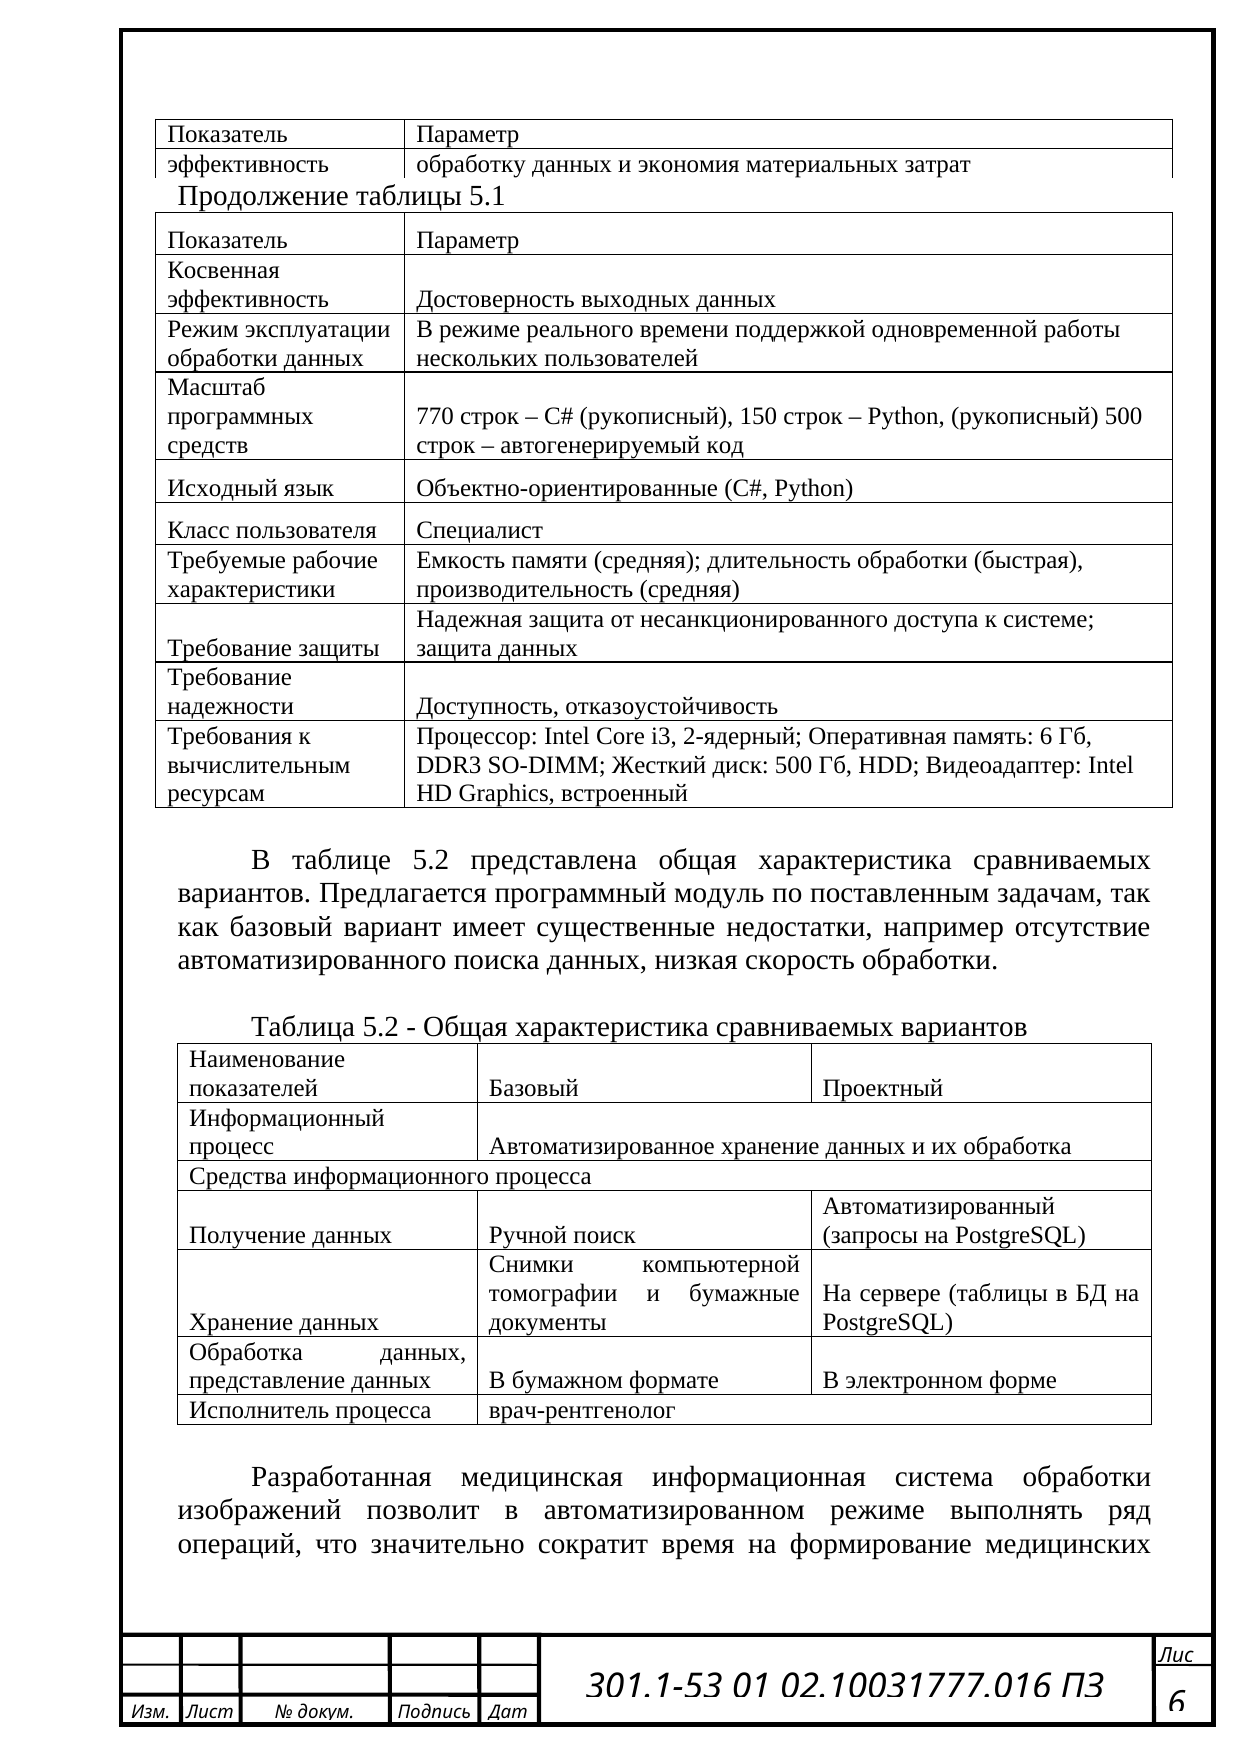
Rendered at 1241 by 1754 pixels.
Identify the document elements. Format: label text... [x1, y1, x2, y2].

table_cell Автоматизированный (запросы на PostgreSQL) [812, 1191, 1151, 1248]
table_cell Средства информационного процесса [178, 1161, 1151, 1190]
table_cell Требуемые рабочие характеристики [156, 545, 404, 603]
text Продолжение таблицы 5.1 [177, 178, 1152, 212]
table_cell Прямая эффективность [156, 149, 404, 178]
table_cell Ручной поиск [478, 1191, 811, 1248]
table_cell В режиме реального времени поддержкой одновременной работы нескольких пользователей [405, 314, 1172, 371]
table_cell Получение данных [178, 1191, 477, 1248]
table_cell Надежная защита от несанкционированного доступа к системе; защита данных [405, 604, 1172, 661]
table_cell Процессор: Intel Core i3, 2-ядерный; Оперативная память: 6 Гб, DDR3 SO-DIMM; Жесткий диск: 500 Гб, HDD; Видеоадаптер: Intel HD Graphics, встроенный [405, 721, 1172, 807]
table_cell Емкость памяти (средняя); длительность обработки (быстрая), производительность (средняя) [405, 545, 1172, 603]
table_cell В электронном форме [812, 1337, 1151, 1394]
table_cell Снимки компьютерной томографии и бумажные документы [478, 1250, 811, 1336]
table_cell Достоверность выходных данных [405, 255, 1172, 313]
table_cell Хранение данных [178, 1250, 477, 1336]
table_cell Обработка данных, представление данных [178, 1337, 477, 1394]
table_cell Требования к вычислительным ресурсам [156, 721, 404, 807]
text Таблица 5.2 - Общая характеристика сравниваемых вариантов [177, 1009, 1152, 1043]
table_cell Режим эксплуатации обработки данных [156, 314, 404, 371]
text В таблице 5.2 представлена общая характеристика сравниваемых вариантов. Предлагается программный модуль по поставленным задачам, так как базовый вариант имеет существенные недостатки, например отсутствие автоматизированного поиска данных, низкая скорость обработки. [177, 842, 1152, 976]
table_cell Требование защиты [156, 604, 404, 661]
table_header Показатель [156, 120, 404, 148]
table_cell Объектно-ориентированные (C#, Python) [405, 460, 1172, 502]
table_header Параметр [405, 213, 1172, 254]
table_header Базовый [478, 1044, 811, 1102]
table_header Наименование показателей [178, 1044, 477, 1102]
table_cell На сервере (таблицы в БД на PostgreSQL) [812, 1250, 1151, 1336]
table_cell Требование надежности [156, 663, 404, 720]
table_cell Доступность, отказоустойчивость [405, 663, 1172, 720]
table_header Показатель [156, 213, 404, 254]
table_cell Исходный язык [156, 460, 404, 502]
table_cell Косвенная эффективность [156, 255, 404, 313]
table_cell Автоматизированное хранение данных и их обработка [478, 1103, 1151, 1160]
table_cell врач-рентгенолог [478, 1395, 1151, 1424]
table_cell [405, 149, 1172, 178]
table_cell Класс пользователя [156, 503, 404, 544]
table_header Параметр [405, 120, 1172, 148]
table_cell Информационный процесс [178, 1103, 477, 1160]
table_header Проектный [812, 1044, 1151, 1102]
table_cell Исполнитель процесса [178, 1395, 477, 1424]
table_cell 770 строк – C# (рукописный), 150 строк – Python, (рукописный) 500 строк – автогенерируемый код [405, 373, 1172, 459]
table_cell Масштаб программных средств [156, 373, 404, 459]
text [177, 1459, 1152, 1559]
table_cell Специалист [405, 503, 1172, 544]
table_cell В бумажном формате [478, 1337, 811, 1394]
